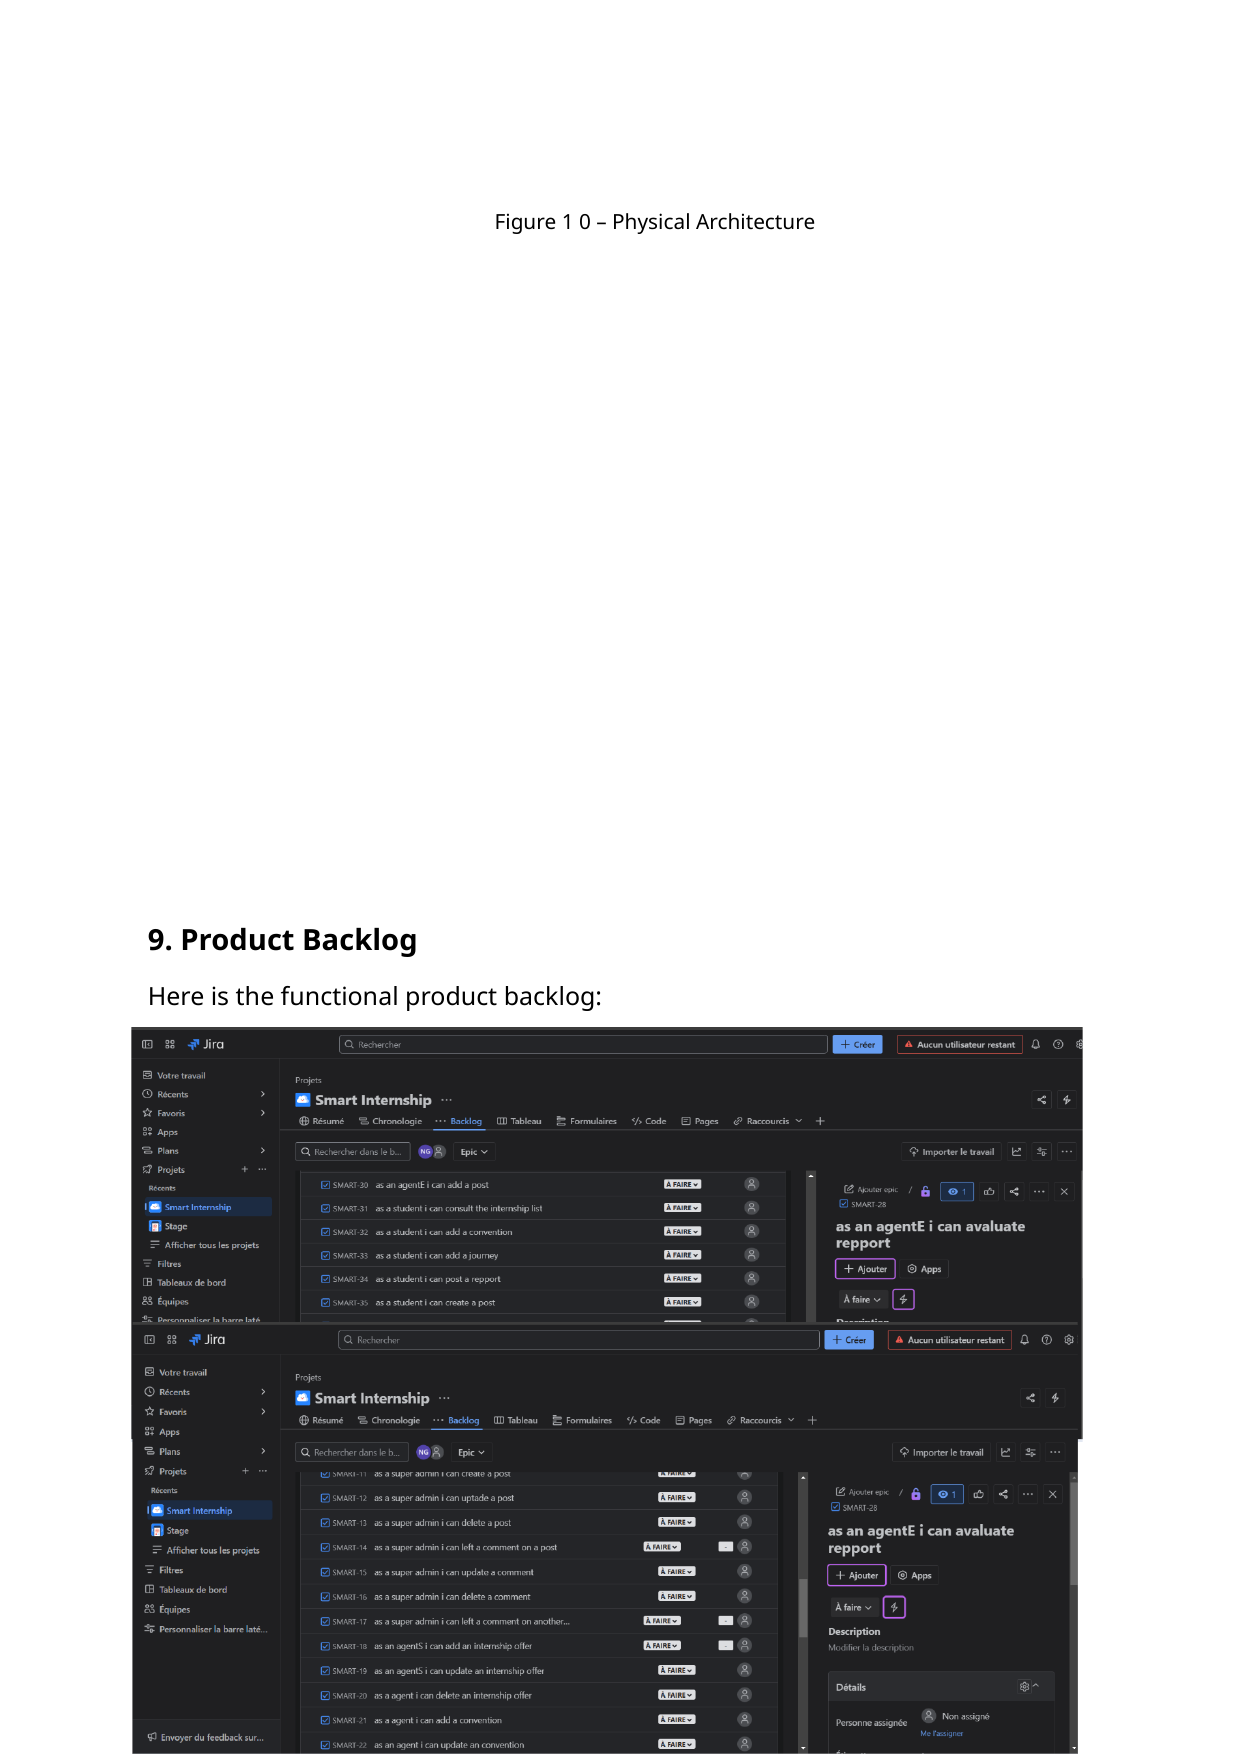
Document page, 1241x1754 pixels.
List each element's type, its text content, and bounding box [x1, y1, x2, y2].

text 9. Product Backlog [148, 919, 1093, 959]
text Here is the functional product backlog: [148, 979, 1093, 1013]
picture [131, 1027, 1083, 1754]
text Figure 1 0 – Physical Architecture [148, 207, 1093, 236]
